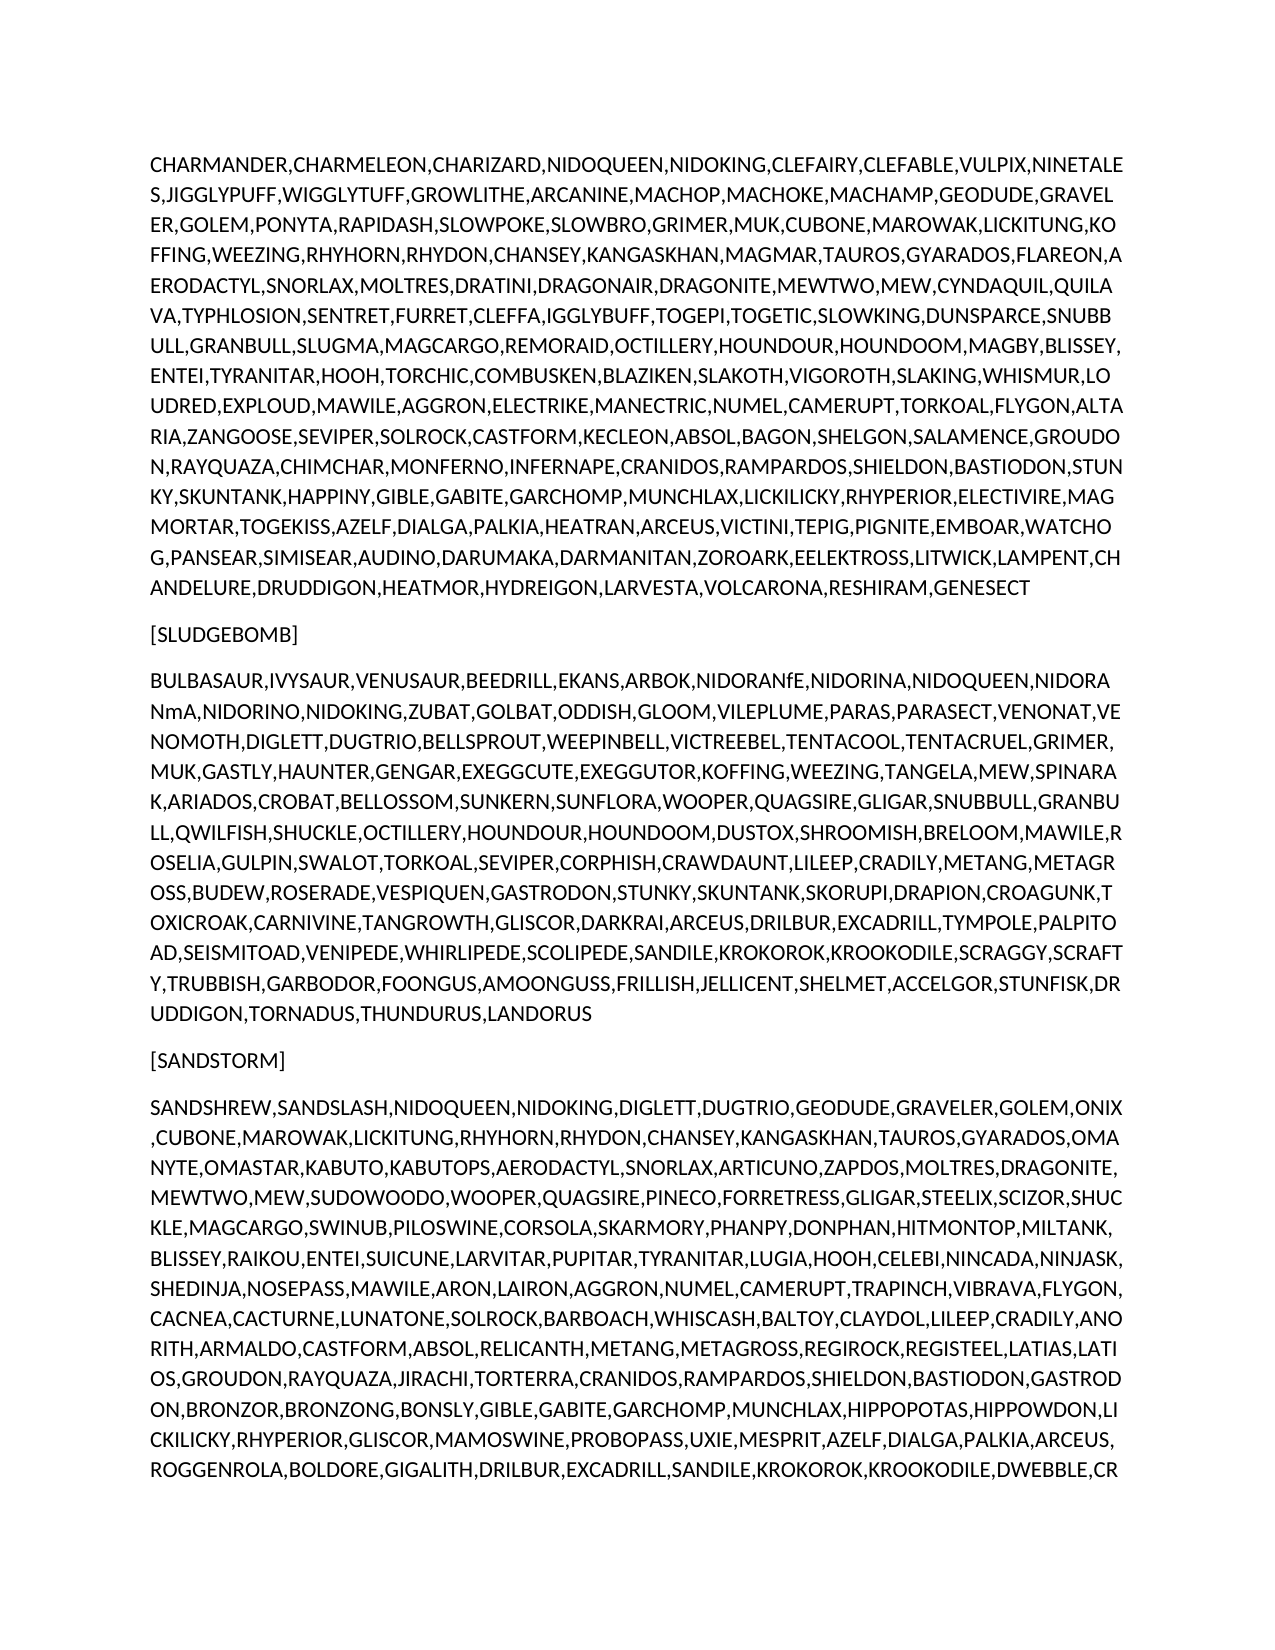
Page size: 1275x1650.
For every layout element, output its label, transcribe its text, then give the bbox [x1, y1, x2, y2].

text CHARMANDER,CHARMELEON,CHARIZARD,NIDOQUEEN,NIDOKING,CLEFAIRY,CLEFABLE,VULPIX,NINETALES,JIGGLYPUFF,WIGGLYTUFF,GROWLITHE,ARCANINE,MACHOP,MACHOKE,MACHAMP,GEODUDE,GRAVELER,GOLEM,PONYTA,RAPIDASH,SLOWPOKE,SLOWBRO,GRIMER,MUK,CUBONE,MAROWAK,LICKITUNG,KOFFING,WEEZING,RHYHORN,RHYDON,CHANSEY,KANGASKHAN,MAGMAR,TAUROS,GYARADOS,FLAREON,AERODACTYL,SNORLAX,MOLTRES,DRATINI,DRAGONAIR,DRAGONITE,MEWTWO,MEW,CYNDAQUIL,QUILAVA,TYPHLOSION,SENTRET,FURRET,CLEFFA,IGGLYBUFF,TOGEPI,TOGETIC,SLOWKING,DUNSPARCE,SNUBBULL,GRANBULL,SLUGMA,MAGCARGO,REMORAID,OCTILLERY,HOUNDOUR,HOUNDOOM,MAGBY,BLISSEY,ENTEI,TYRANITAR,HOOH,TORCHIC,COMBUSKEN,BLAZIKEN,SLAKOTH,VIGOROTH,SLAKING,WHISMUR,LOUDRED,EXPLOUD,MAWILE,AGGRON,ELECTRIKE,MANECTRIC,NUMEL,CAMERUPT,TORKOAL,FLYGON,ALTARIA,ZANGOOSE,SEVIPER,SOLROCK,CASTFORM,KECLEON,ABSOL,BAGON,SHELGON,SALAMENCE,GROUDON,RAYQUAZA,CHIMCHAR,MONFERNO,INFERNAPE,CRANIDOS,RAMPARDOS,SHIELDON,BASTIODON,STUNKY,SKUNTANK,HAPPINY,GIBLE,GABITE,GARCHOMP,MUNCHLAX,LICKILICKY,RHYPERIOR,ELECTIVIRE,MAGMORTAR,TOGEKISS,AZELF,DIALGA,PALKIA,HEATRAN,ARCEUS,VICTINI,TEPIG,PIGNITE,EMBOAR,WATCHOG,PANSEAR,SIMISEAR,AUDINO,DARUMAKA,DARMANITAN,ZOROARK,EELEKTROSS,LITWICK,LAMPENT,CHANDELURE,DRUDDIGON,HEATMOR,HYDREIGON,LARVESTA,VOLCARONA,RESHIRAM,GENESECT [150, 150, 1125, 601]
text [SLUDGEBOMB] [150, 620, 1125, 648]
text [150, 1093, 1125, 1483]
text [SANDSTORM] [150, 1046, 1125, 1074]
text BULBASAUR,IVYSAUR,VENUSAUR,BEEDRILL,EKANS,ARBOK,NIDORANfE,NIDORINA,NIDOQUEEN,NIDORANmA,NIDORINO,NIDOKING,ZUBAT,GOLBAT,ODDISH,GLOOM,VILEPLUME,PARAS,PARASECT,VENONAT,VENOMOTH,DIGLETT,DUGTRIO,BELLSPROUT,WEEPINBELL,VICTREEBEL,TENTACOOL,TENTACRUEL,GRIMER,MUK,GASTLY,HAUNTER,GENGAR,EXEGGCUTE,EXEGGUTOR,KOFFING,WEEZING,TANGELA,MEW,SPINARAK,ARIADOS,CROBAT,BELLOSSOM,SUNKERN,SUNFLORA,WOOPER,QUAGSIRE,GLIGAR,SNUBBULL,GRANBULL,QWILFISH,SHUCKLE,OCTILLERY,HOUNDOUR,HOUNDOOM,DUSTOX,SHROOMISH,BRELOOM,MAWILE,ROSELIA,GULPIN,SWALOT,TORKOAL,SEVIPER,CORPHISH,CRAWDAUNT,LILEEP,CRADILY,METANG,METAGROSS,BUDEW,ROSERADE,VESPIQUEN,GASTRODON,STUNKY,SKUNTANK,SKORUPI,DRAPION,CROAGUNK,TOXICROAK,CARNIVINE,TANGROWTH,GLISCOR,DARKRAI,ARCEUS,DRILBUR,EXCADRILL,TYMPOLE,PALPITOAD,SEISMITOAD,VENIPEDE,WHIRLIPEDE,SCOLIPEDE,SANDILE,KROKOROK,KROOKODILE,SCRAGGY,SCRAFTY,TRUBBISH,GARBODOR,FOONGUS,AMOONGUSS,FRILLISH,JELLICENT,SHELMET,ACCELGOR,STUNFISK,DRUDDIGON,TORNADUS,THUNDURUS,LANDORUS [150, 667, 1125, 1027]
